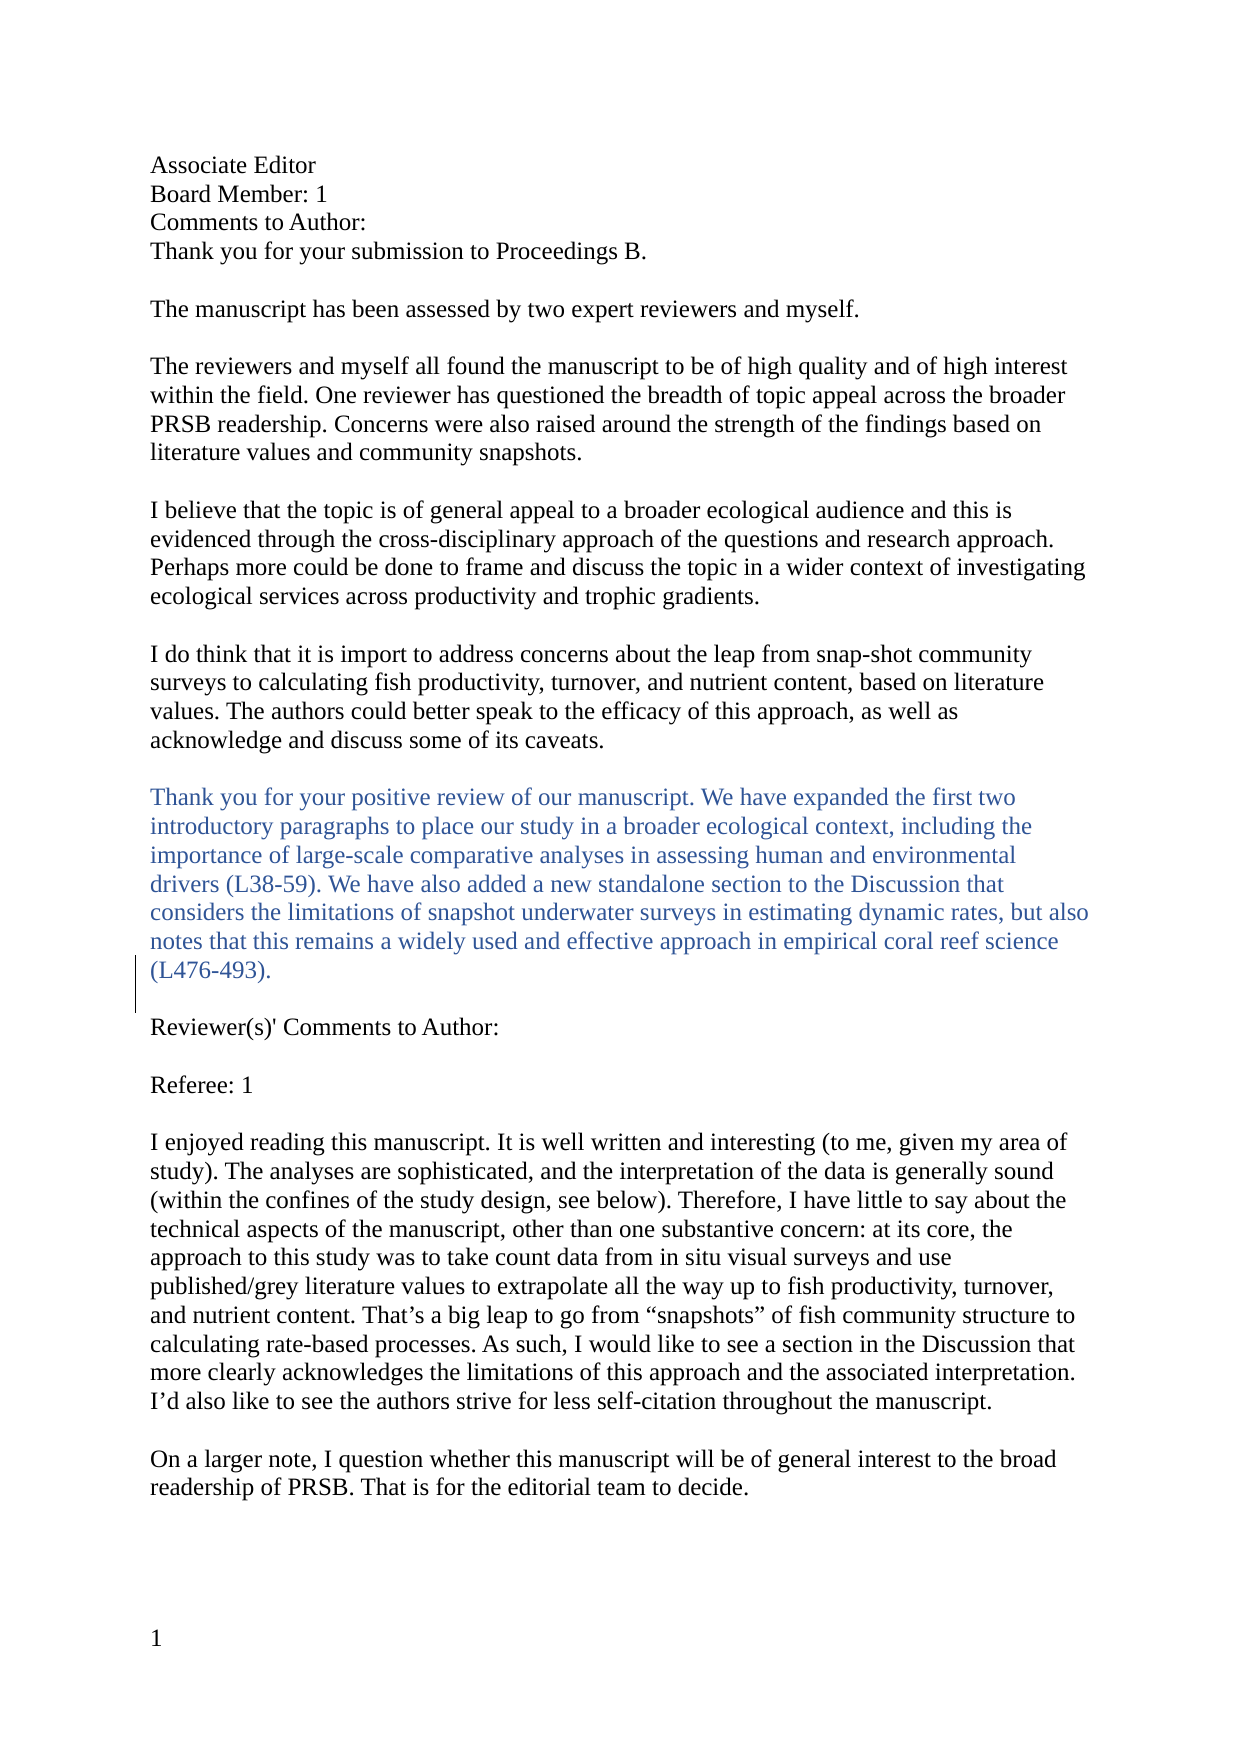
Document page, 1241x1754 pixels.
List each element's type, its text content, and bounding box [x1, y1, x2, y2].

text Reviewer(s)' Comments to Author: Referee: 1 I enjoyed reading this manuscript. It is well written and interesting (to me, given my area of study). The analyses are sophisticated, and the interpretation of the data is generally sound (within the confines of the study design, see below). Therefore, I have little to say about the technical aspects of the manuscript, other than one substantive concern: at its core, the approach to this study was to take count data from in situ visual surveys and use published/grey literature values to extrapolate all the way up to fish productivity, turnover, and nutrient content. That’s a big leap to go from “snapshots” of fish community structure to calculating rate-based processes. As such, I would like to see a section in the Discussion that more clearly acknowledges the limitations of this approach and the associated interpretation. I’d also like to see the authors strive for less self-citation throughout the manuscript. On a larger note, I question whether this manuscript will be of general interest to the broad readership of PRSB. That is for the editorial team to decide. [150, 984, 1090, 1501]
text Associate Editor Board Member: 1 Comments to Author: Thank you for your submission to Proceedings B. The manuscript has been assessed by two expert reviewers and myself. The reviewers and myself all found the manuscript to be of high quality and of high interest within the field. One reviewer has questioned the breadth of topic appeal across the broader PRSB readership. Concerns were also raised around the strength of the findings based on literature values and community snapshots. I believe that the topic is of general appeal to a broader ecological audience and this is evidenced through the cross-disciplinary approach of the questions and research approach. Perhaps more could be done to frame and discuss the topic in a wider context of investigating ecological services across productivity and trophic gradients. I do think that it is import to address concerns about the leap from snap-shot community surveys to calculating fish productivity, turnover, and nutrient content, based on literature values. The authors could better speak to the efficacy of this approach, as well as acknowledge and discuss some of its caveats. [150, 150, 1090, 754]
text Thank you for your positive review of our manuscript. We have expanded the first two introductory paragraphs to place our study in a broader ecological context, including the importance of large-scale comparative analyses in assessing human and environmental drivers (L38-59). We have also added a new standalone section to the Discussion that considers the limitations of snapshot underwater surveys in estimating dynamic rates, but also notes that this remains a widely used and effective approach in empirical coral reef science (L476-493). [150, 782, 1090, 984]
